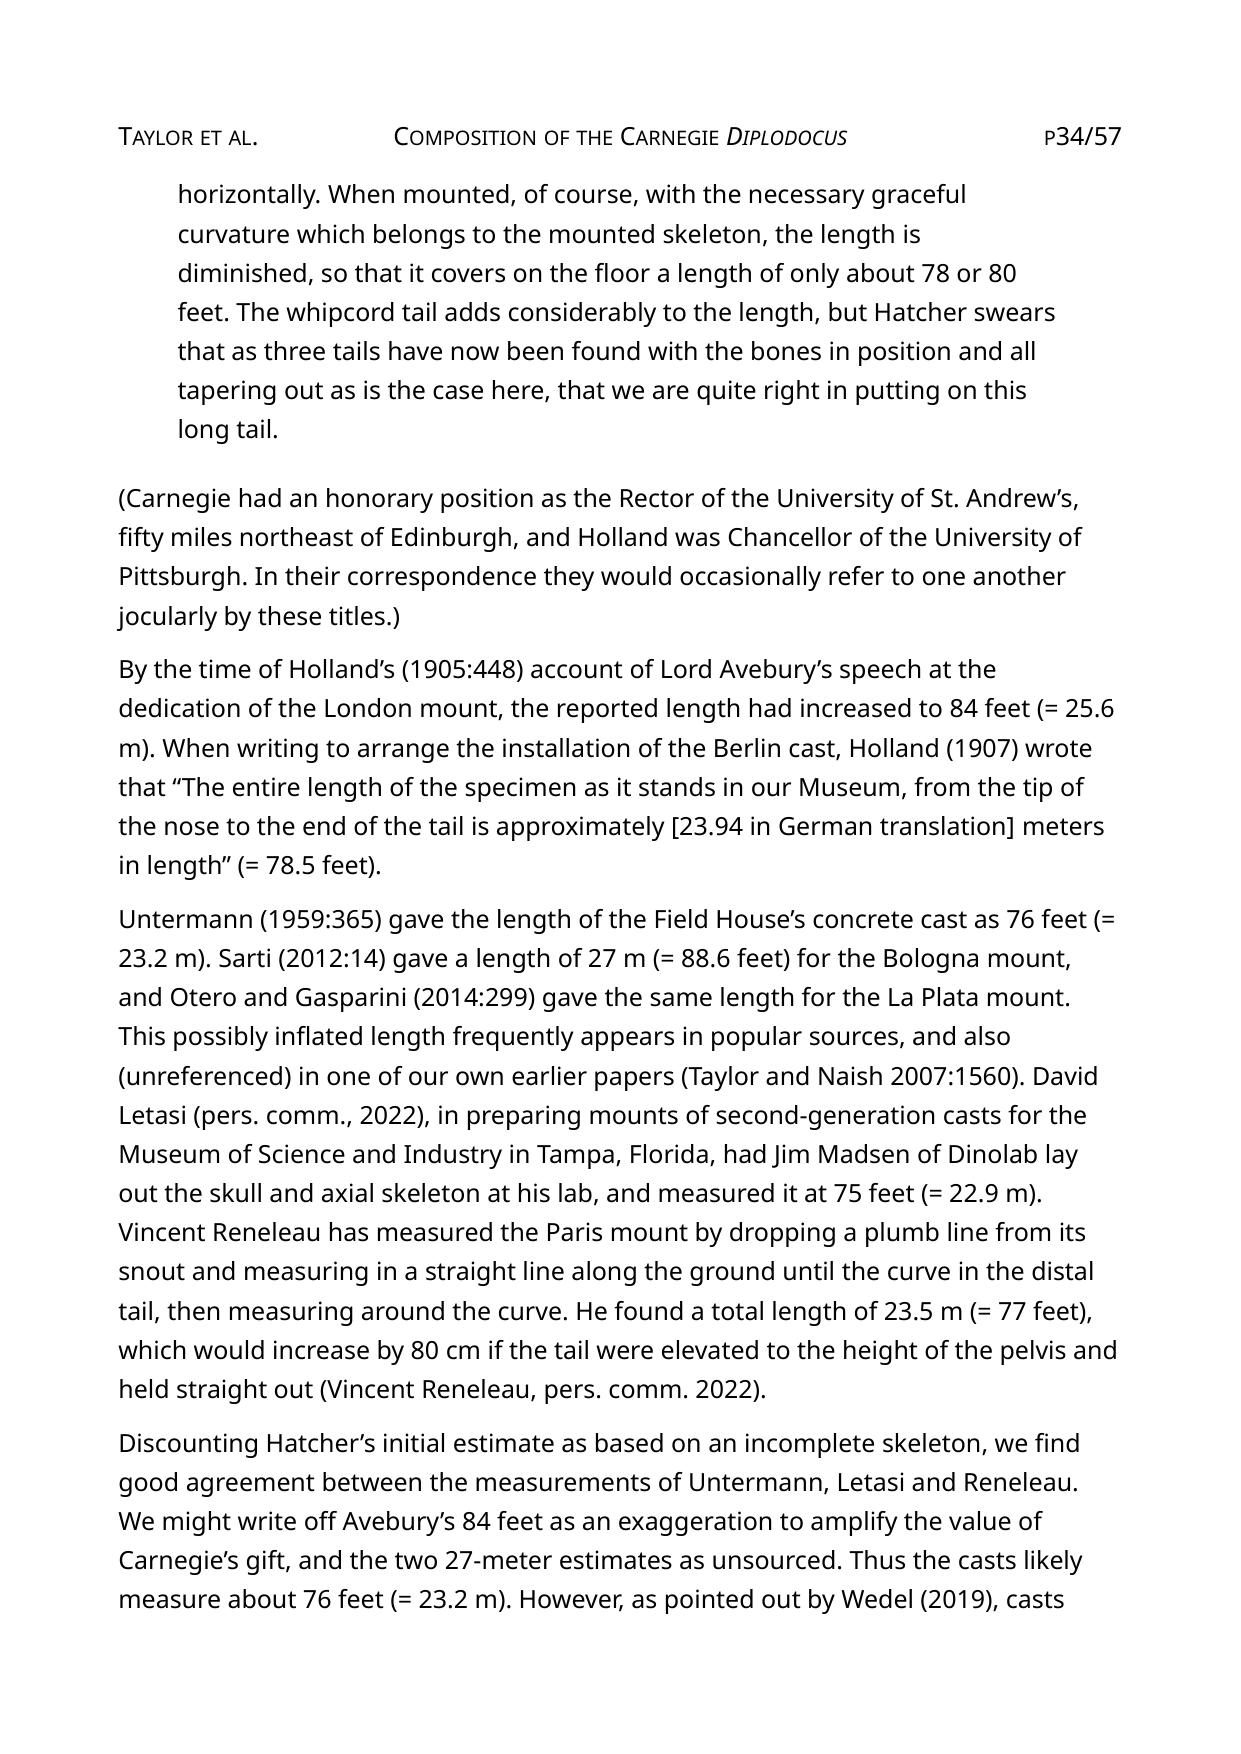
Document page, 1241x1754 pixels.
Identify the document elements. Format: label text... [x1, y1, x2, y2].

text (Carnegie had an honorary position as the Rector of the University of St. Andrew’s, fifty miles northeast of Edinburgh, and Holland was Chancellor of the University of Pittsburgh. In their correspondence they would occasionally refer to one another jocularly by these titles.) [118, 481, 1122, 632]
text Untermann (1959:365) gave the length of the Field House’s concrete cast as 76 feet (= 23.2 m). Sarti (2012:14) gave a length of 27 m (= 88.6 feet) for the Bologna mount, and Otero and Gasparini (2014:299) gave the same length for the La Plata mount. This possibly inflated length frequently appears in popular sources, and also (unreferenced) in one of our own earlier papers (Taylor and Naish 2007:1560). David Letasi (pers. comm., 2022), in preparing mounts of second-generation casts for the Museum of Science and Industry in Tampa, Florida, had Jim Madsen of Dinolab lay out the skull and axial skeleton at his lab, and measured it at 75 feet (= 22.9 m). Vincent Reneleau has measured the Paris mount by dropping a plumb line from its snout and measuring in a straight line along the ground until the curve in the distal tail, then measuring around the curve. He found a total length of 23.5 m (= 77 feet), which would increase by 80 cm if the tail were elevated to the height of the pelvis and held straight out (Vincent Reneleau, pers. comm. 2022). [118, 902, 1122, 1406]
text By the time of Holland’s (1905:448) account of Lord Avebury’s speech at the dedication of the London mount, the reported length had increased to 84 feet (= 25.6 m). When writing to arrange the installation of the Berlin cast, Holland (1907) wrote that “The entire length of the specimen as it stands in our Museum, from the tip of the nose to the end of the tail is approximately [23.94 in German translation] meters in length” (= 78.5 feet). [118, 652, 1122, 882]
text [118, 1425, 1122, 1616]
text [177, 177, 1063, 446]
